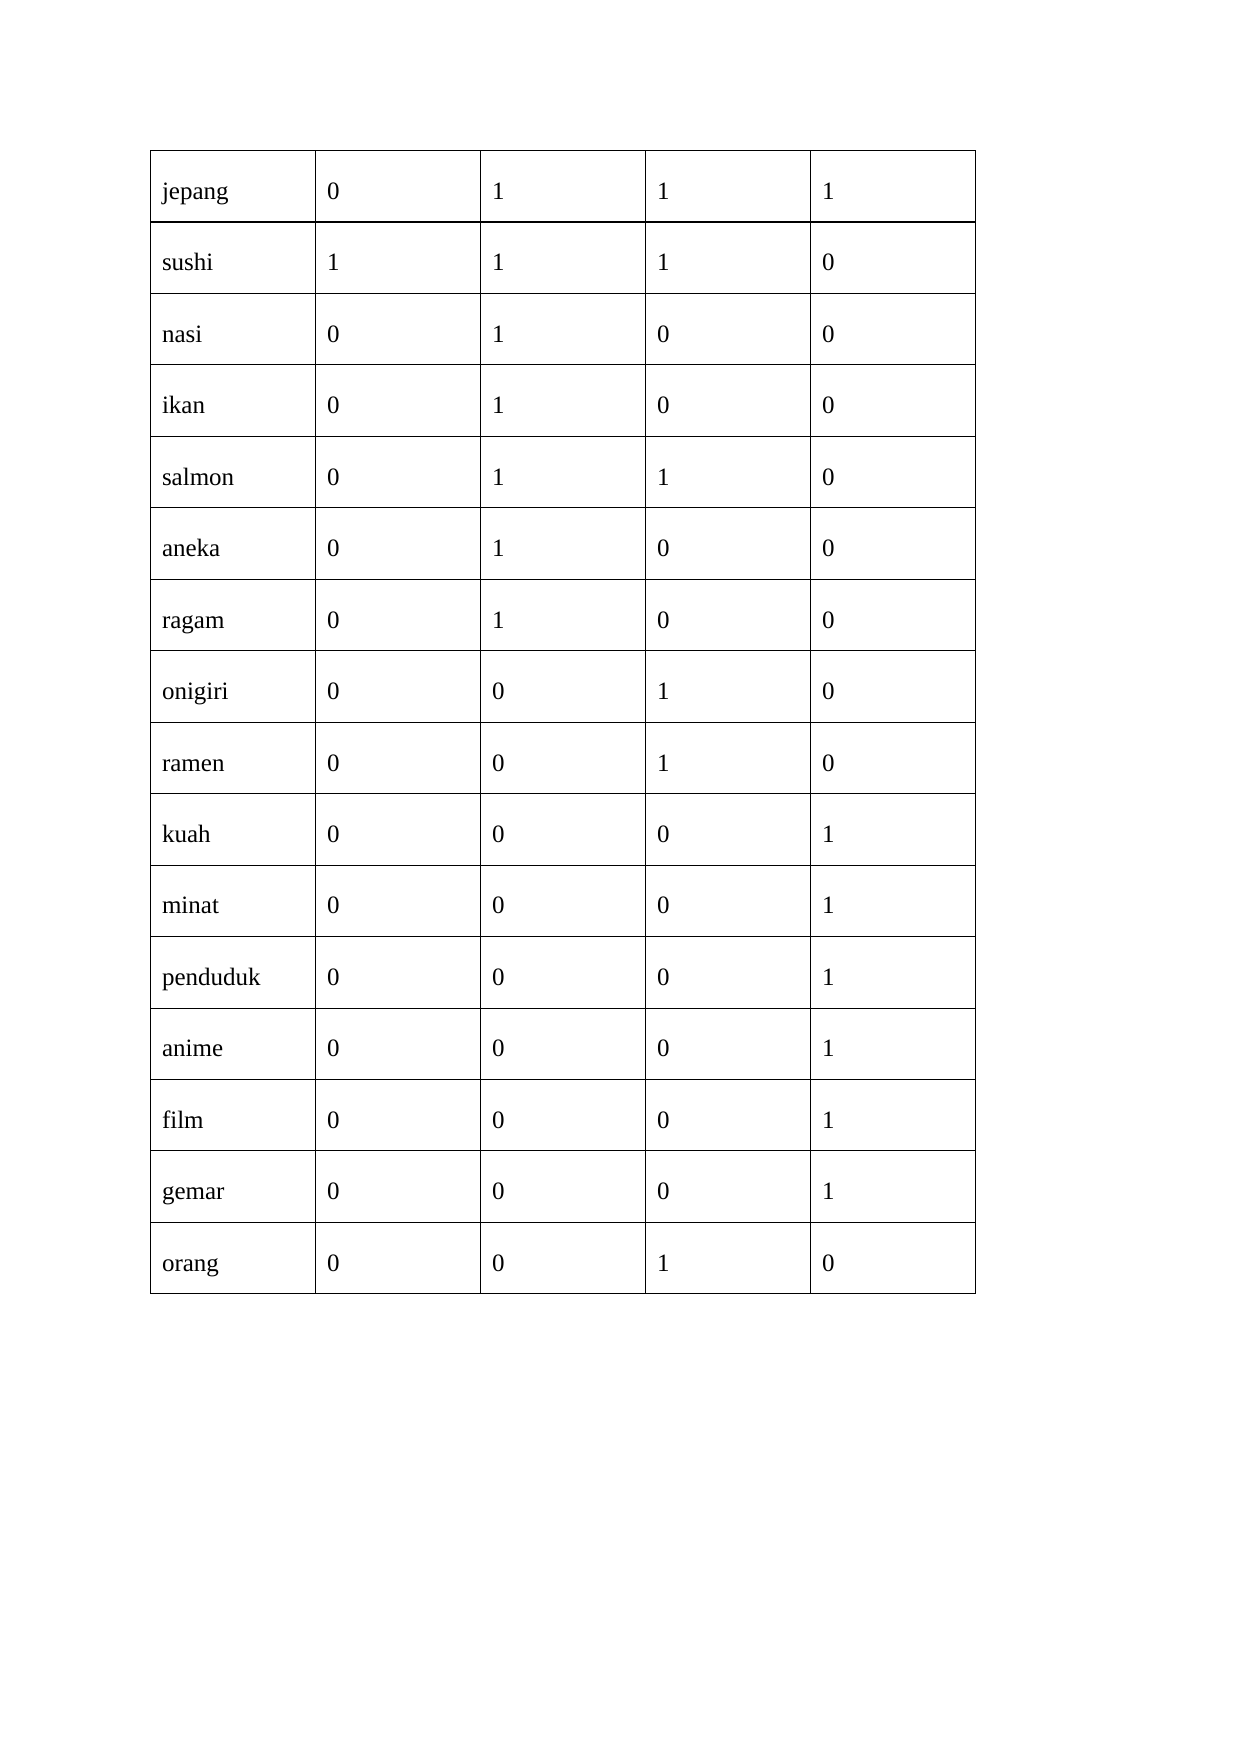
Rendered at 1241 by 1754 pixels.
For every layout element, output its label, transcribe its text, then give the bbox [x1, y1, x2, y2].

table_cell 0 [316, 1009, 480, 1079]
table_cell anime [151, 1009, 315, 1079]
table_cell ragam [151, 580, 315, 650]
table_cell 1 [481, 365, 645, 436]
table_cell nasi [151, 294, 315, 364]
table_cell gemar [151, 1151, 315, 1222]
table_cell 1 [811, 1151, 975, 1222]
table_cell 0 [481, 1223, 645, 1293]
table_cell 0 [316, 437, 480, 507]
table_cell salmon [151, 437, 315, 507]
table_cell 0 [316, 794, 480, 864]
table_cell 1 [811, 151, 975, 221]
table_cell ikan [151, 365, 315, 436]
table_cell 0 [646, 794, 810, 864]
table_cell 0 [481, 1080, 645, 1150]
table_cell 0 [316, 580, 480, 650]
table_cell 0 [316, 937, 480, 1007]
table_cell 0 [811, 294, 975, 364]
table_cell 0 [811, 223, 975, 293]
table_cell 0 [481, 1009, 645, 1079]
table_cell 1 [481, 151, 645, 221]
table_cell 0 [646, 1080, 810, 1150]
table_cell 0 [316, 1151, 480, 1222]
table_cell jepang [151, 151, 315, 221]
table_cell kuah [151, 794, 315, 864]
table_cell 0 [646, 1151, 810, 1222]
table_cell 0 [481, 794, 645, 864]
table_cell sushi [151, 223, 315, 293]
table_cell 0 [811, 723, 975, 793]
table_cell 1 [481, 294, 645, 364]
table_cell 0 [646, 294, 810, 364]
table_cell 0 [811, 437, 975, 507]
table_cell 1 [811, 866, 975, 936]
table_cell 1 [646, 223, 810, 293]
table_cell 0 [646, 365, 810, 436]
table_cell 0 [481, 651, 645, 722]
table_cell 1 [811, 1009, 975, 1079]
table_cell 0 [646, 508, 810, 579]
table_cell 1 [481, 223, 645, 293]
table_cell 0 [316, 151, 480, 221]
table_cell 0 [316, 866, 480, 936]
table_cell 0 [316, 508, 480, 579]
table_cell 0 [646, 580, 810, 650]
table_cell onigiri [151, 651, 315, 722]
table_cell 1 [646, 1223, 810, 1293]
table_cell 0 [481, 866, 645, 936]
table_cell 0 [646, 1009, 810, 1079]
table_cell 0 [811, 1223, 975, 1293]
table_cell 1 [646, 437, 810, 507]
table_cell 0 [646, 937, 810, 1007]
table_cell 1 [646, 151, 810, 221]
table_cell 1 [481, 437, 645, 507]
table_cell ramen [151, 723, 315, 793]
table_cell 0 [811, 508, 975, 579]
table_cell 1 [316, 223, 480, 293]
table_cell 0 [811, 580, 975, 650]
table_cell 0 [316, 651, 480, 722]
table_cell 0 [811, 365, 975, 436]
table_cell 0 [481, 723, 645, 793]
table_cell 0 [811, 651, 975, 722]
table_cell 0 [481, 937, 645, 1007]
table_cell 0 [316, 723, 480, 793]
table_cell 1 [646, 723, 810, 793]
table_cell 1 [481, 580, 645, 650]
table_cell 0 [481, 1151, 645, 1222]
table_cell 1 [811, 937, 975, 1007]
table_cell 1 [481, 508, 645, 579]
table_cell 1 [811, 1080, 975, 1150]
table_cell penduduk [151, 937, 315, 1007]
table_cell 0 [316, 365, 480, 436]
table_cell 1 [811, 794, 975, 864]
table_cell film [151, 1080, 315, 1150]
table_cell orang [151, 1223, 315, 1293]
table_cell 0 [316, 294, 480, 364]
table_cell 0 [646, 866, 810, 936]
table_cell 0 [316, 1223, 480, 1293]
table_cell 1 [646, 651, 810, 722]
table_cell minat [151, 866, 315, 936]
table_cell aneka [151, 508, 315, 579]
table_cell 0 [316, 1080, 480, 1150]
